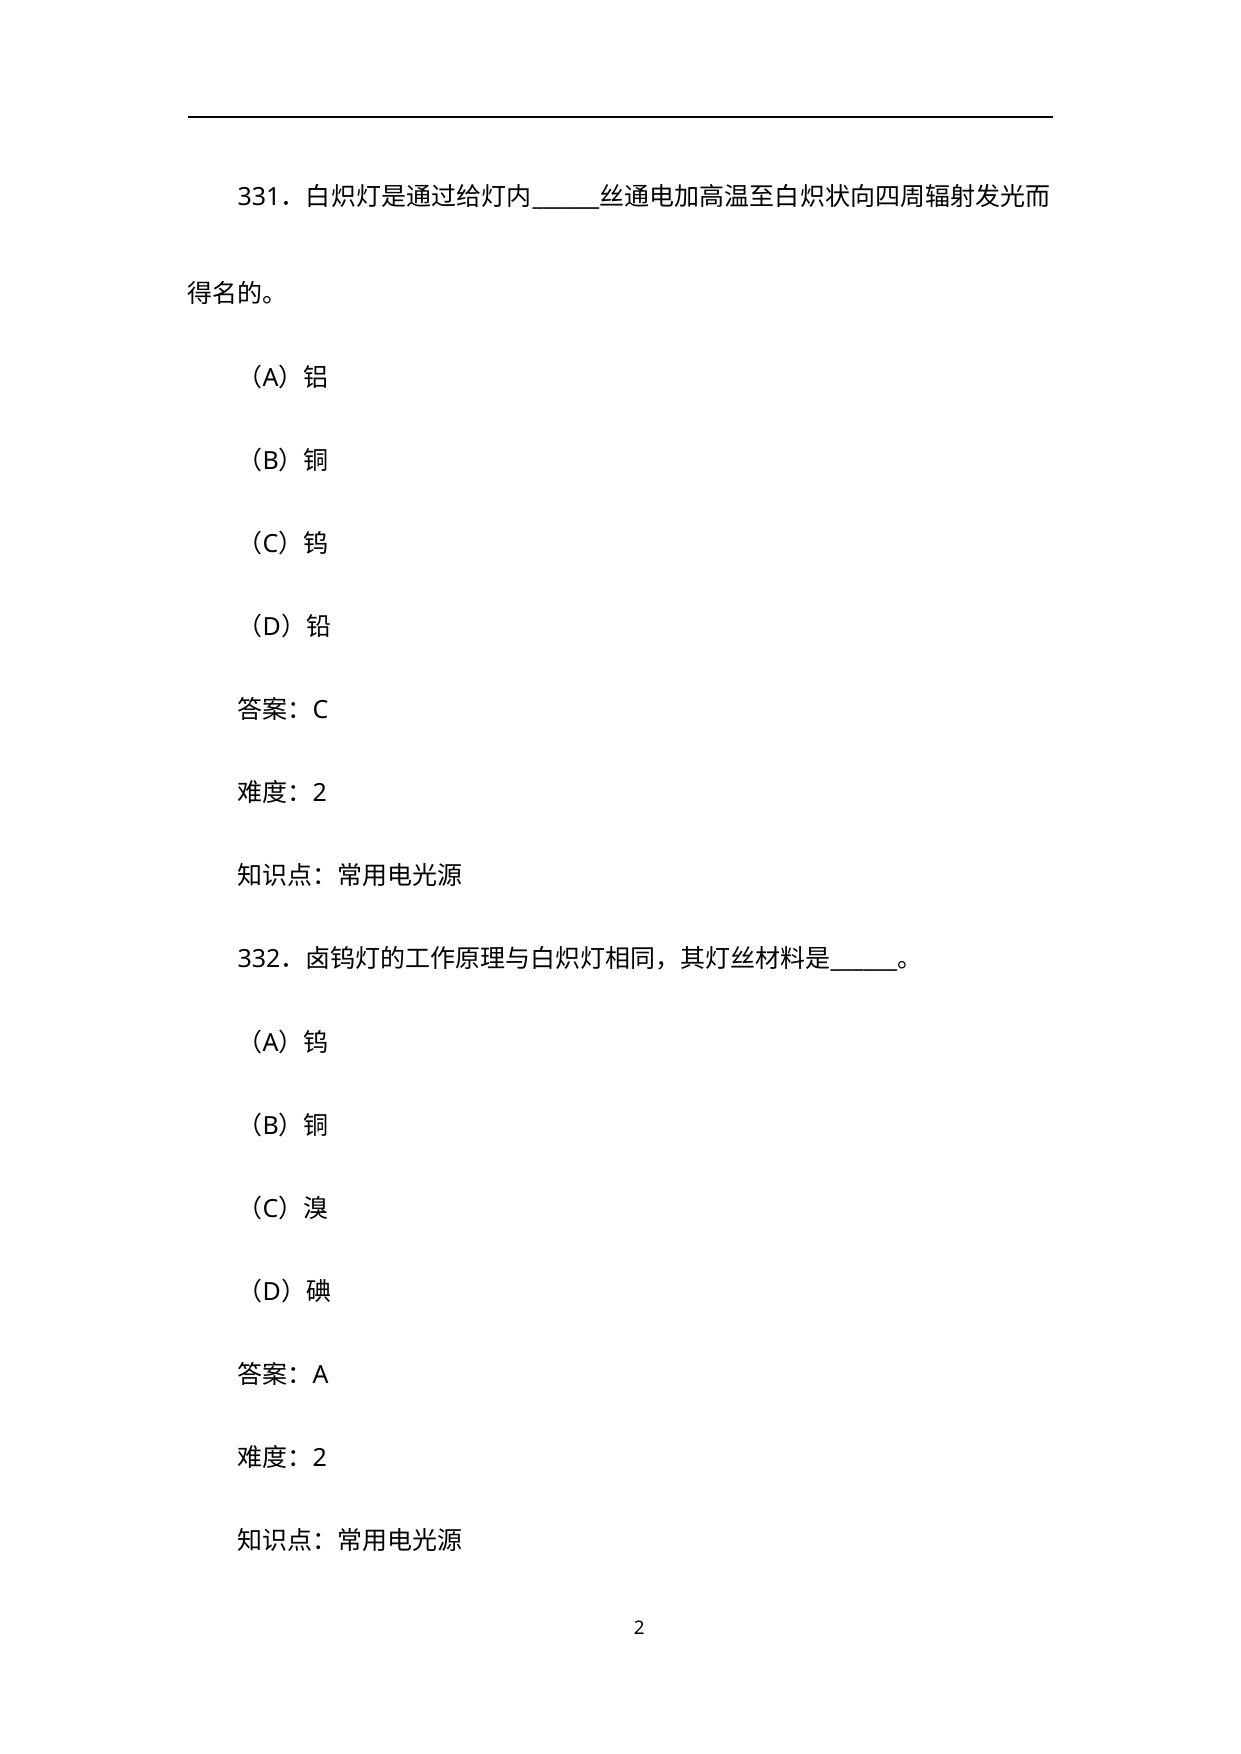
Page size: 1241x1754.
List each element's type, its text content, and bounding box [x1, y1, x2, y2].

text （B）铜 [187, 426, 1053, 491]
text （B）铜 [187, 1091, 1053, 1156]
text 答案：C [187, 675, 1053, 740]
text 331．白炽灯是通过给灯内______丝通电加高温至白炽状向四周辐射发光而得名的。 [187, 162, 1053, 324]
text （A）铝 [187, 343, 1053, 408]
text 答案：A [187, 1340, 1053, 1405]
text （A）钨 [187, 1008, 1053, 1073]
text （C）溴 [187, 1174, 1053, 1239]
text （C）钨 [187, 509, 1053, 574]
text 知识点：常用电光源 [187, 841, 1053, 906]
text 332．卤钨灯的工作原理与白炽灯相同，其灯丝材料是______。 [187, 924, 1053, 989]
text 难度：2 [187, 758, 1053, 823]
text 知识点：常用电光源 [187, 1506, 1053, 1571]
text 难度：2 [187, 1423, 1053, 1488]
text （D）铅 [187, 592, 1053, 657]
text （D）碘 [187, 1257, 1053, 1322]
